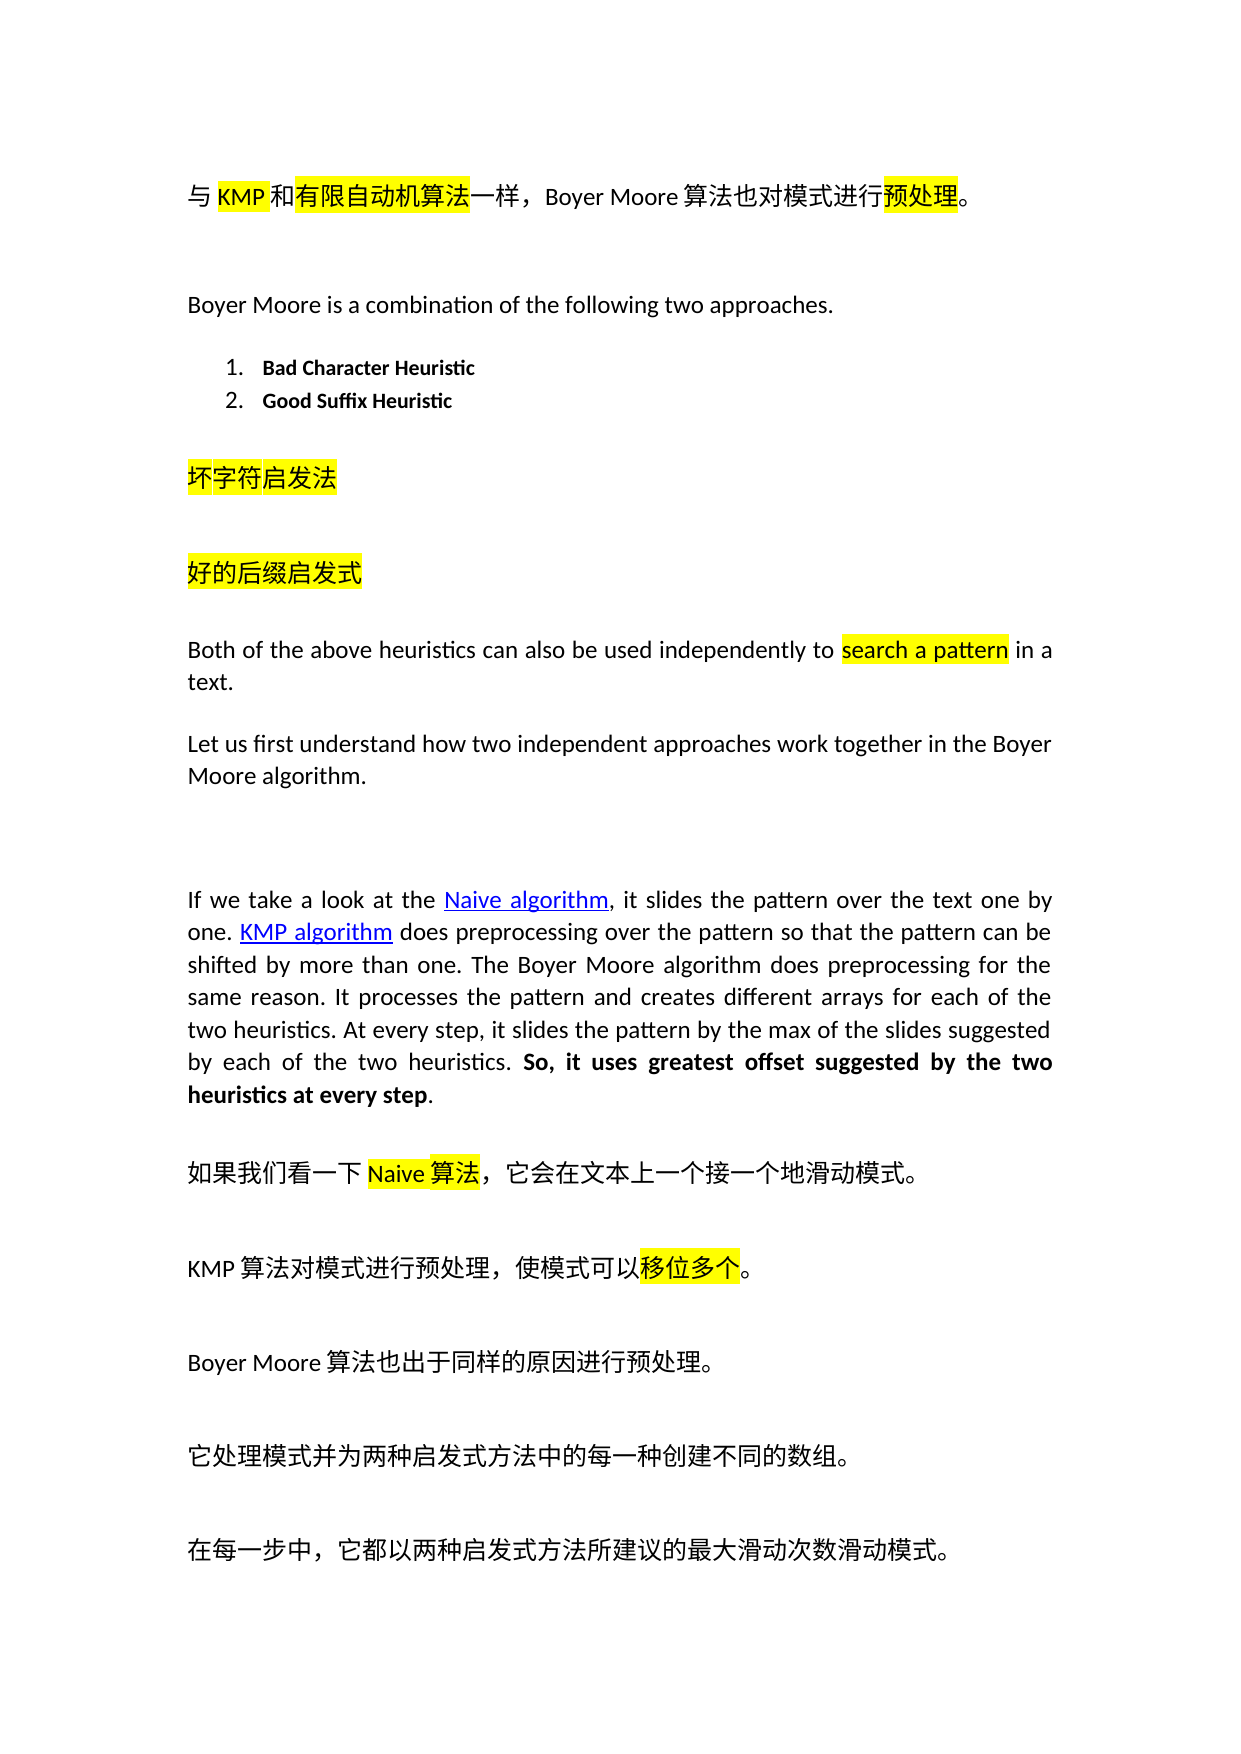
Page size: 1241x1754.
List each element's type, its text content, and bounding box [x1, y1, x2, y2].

text 在每一步中，它都以两种启发式方法所建议的最大滑动次数滑动模式。 [187, 1516, 1053, 1581]
text Both of the above heuristics can also be used independently to search a pattern in a text. [187, 633, 1053, 698]
text KMP算法对模式进行预处理，使模式可以移位多个。 [187, 1234, 1053, 1299]
text Boyer Moore算法也出于同样的原因进行预处理。 [187, 1328, 1053, 1393]
list Good Suffix Heuristic [225, 383, 1053, 415]
text Let us first understand how two independent approaches work together in the Boyer Moore algorithm. [187, 727, 1053, 792]
text If we take a look at the Naive algorithm, it slides the pattern over the text one by one. KMP algorithm does preprocessing over the pattern so that the pattern can be shifted by more than one. The Boyer Moore algorithm does preprocessing for the same reason. It processes the pattern and creates different arrays for each of the two heuristics. At every step, it slides the pattern by the max of the slides suggested by each of the two heuristics. So, it uses greatest offset suggested by the two heuristics at every step. [187, 883, 1053, 1110]
text 它处理模式并为两种启发式方法中的每一种创建不同的数组。 [187, 1422, 1053, 1487]
text Boyer Moore is a combination of the following two approaches. [187, 256, 1053, 321]
list Bad Character Heuristic [225, 350, 1053, 383]
text 与KMP和有限自动机算法一样，Boyer Moore算法也对模式进行预处理。 [187, 162, 1053, 227]
text 坏字符启发法 [187, 444, 1053, 509]
text 如果我们看一下Naive算法，它会在文本上一个接一个地滑动模式。 [187, 1139, 1053, 1204]
text 好的后缀启发式 [187, 539, 1053, 604]
